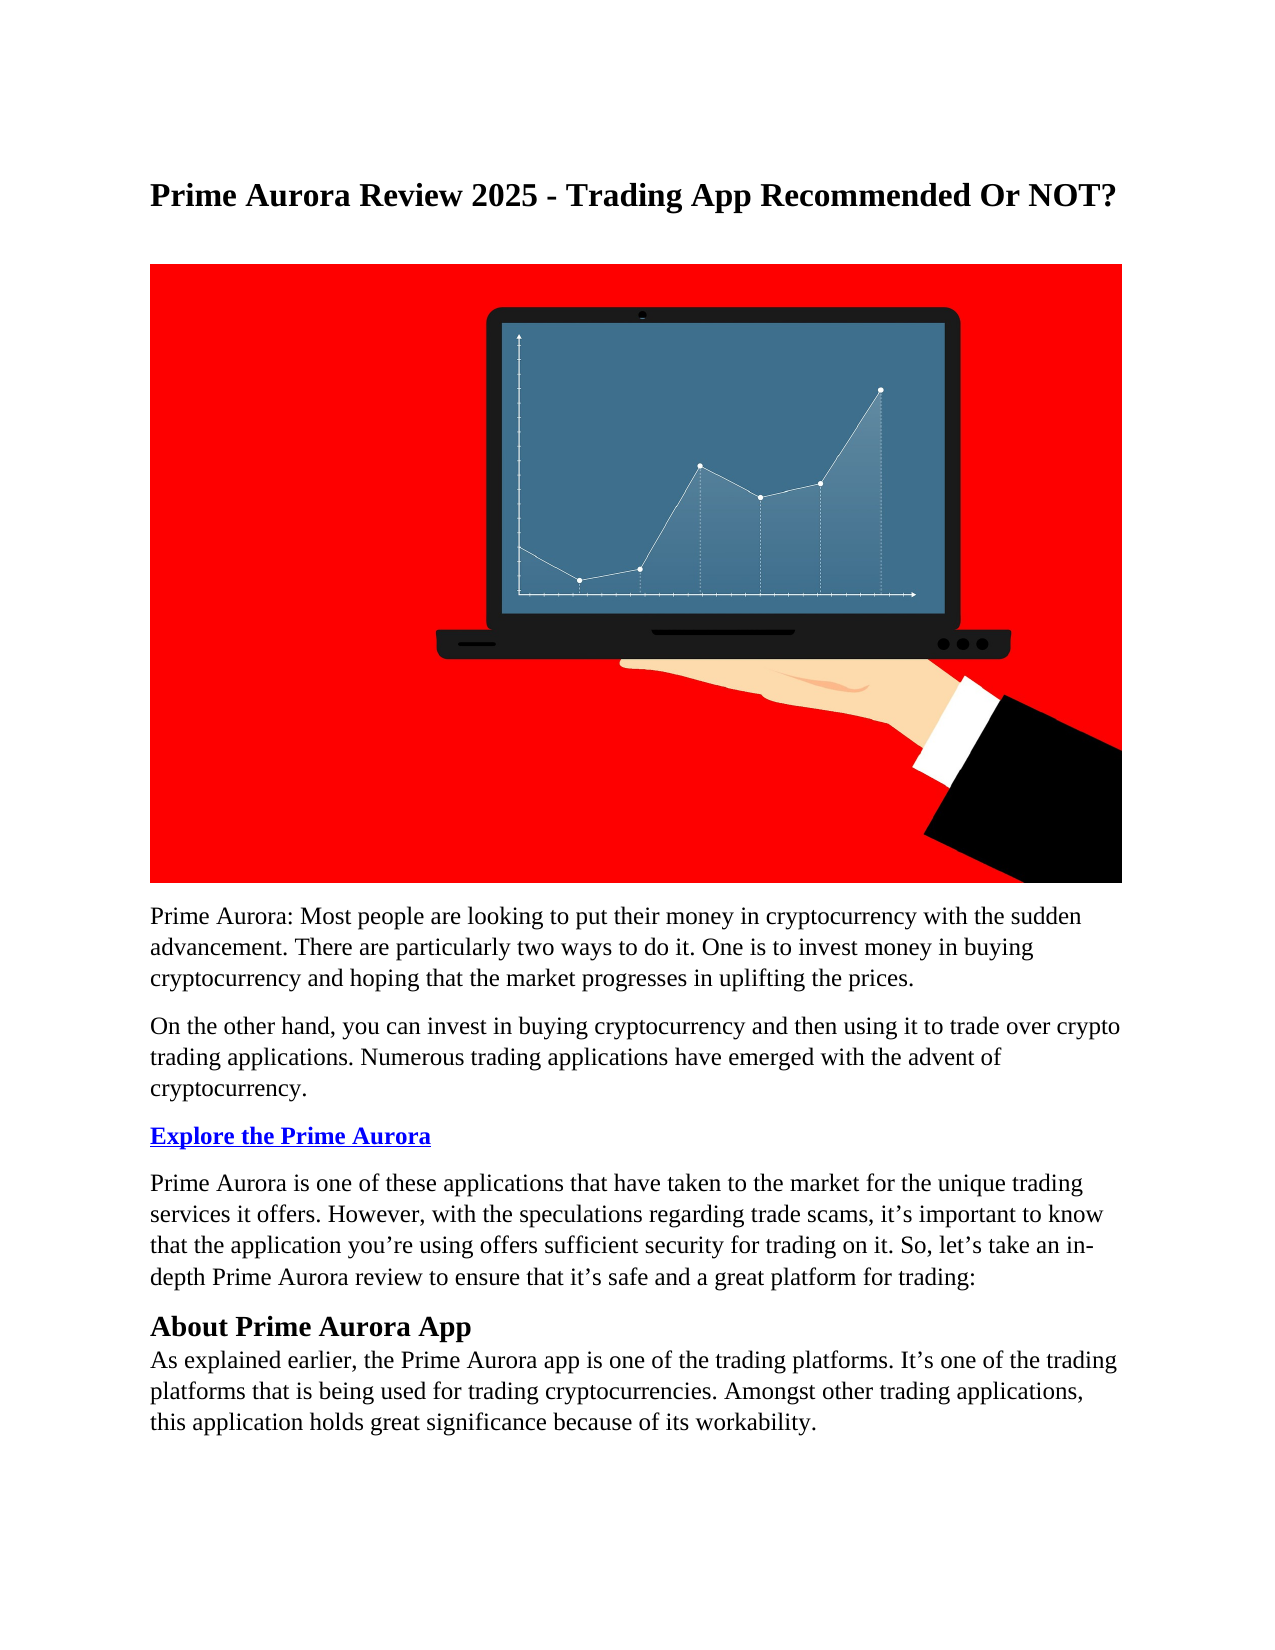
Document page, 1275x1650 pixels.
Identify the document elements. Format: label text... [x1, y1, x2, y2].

text Explore the Prime Aurora [150, 1121, 1125, 1149]
text On the other hand, you can invest in buying cryptocurrency and then using it to trade over crypto trading applications. Numerous trading applications have emerged with the advent of cryptocurrency. [150, 1011, 1125, 1102]
subtitle About Prime Aurora App [150, 1309, 1125, 1343]
text As explained earlier, the Prime Aurora app is one of the trading platforms. It’s one of the trading platforms that is being used for trading cryptocurrencies. Amongst other trading applications, this application holds great significance because of its workability. [150, 1345, 1125, 1436]
text Prime Aurora: Most people are looking to put their money in cryptocurrency with the sudden advancement. There are particularly two ways to do it. One is to invest money in buying cryptocurrency and hoping that the market progresses in uplifting the prices. [150, 901, 1125, 992]
text Prime Aurora is one of these applications that have taken to the market for the unique trading services it offers. However, with the speculations regarding trade scams, it’s important to know that the application you’re using offers sufficient security for trading on it. So, let’s take an in-depth Prime Aurora review to ensure that it’s safe and a great platform for trading: [150, 1168, 1125, 1290]
subtitle Prime Aurora Review 2025 - Trading App Recommended Or NOT? [150, 175, 1125, 213]
picture [150, 264, 1122, 883]
